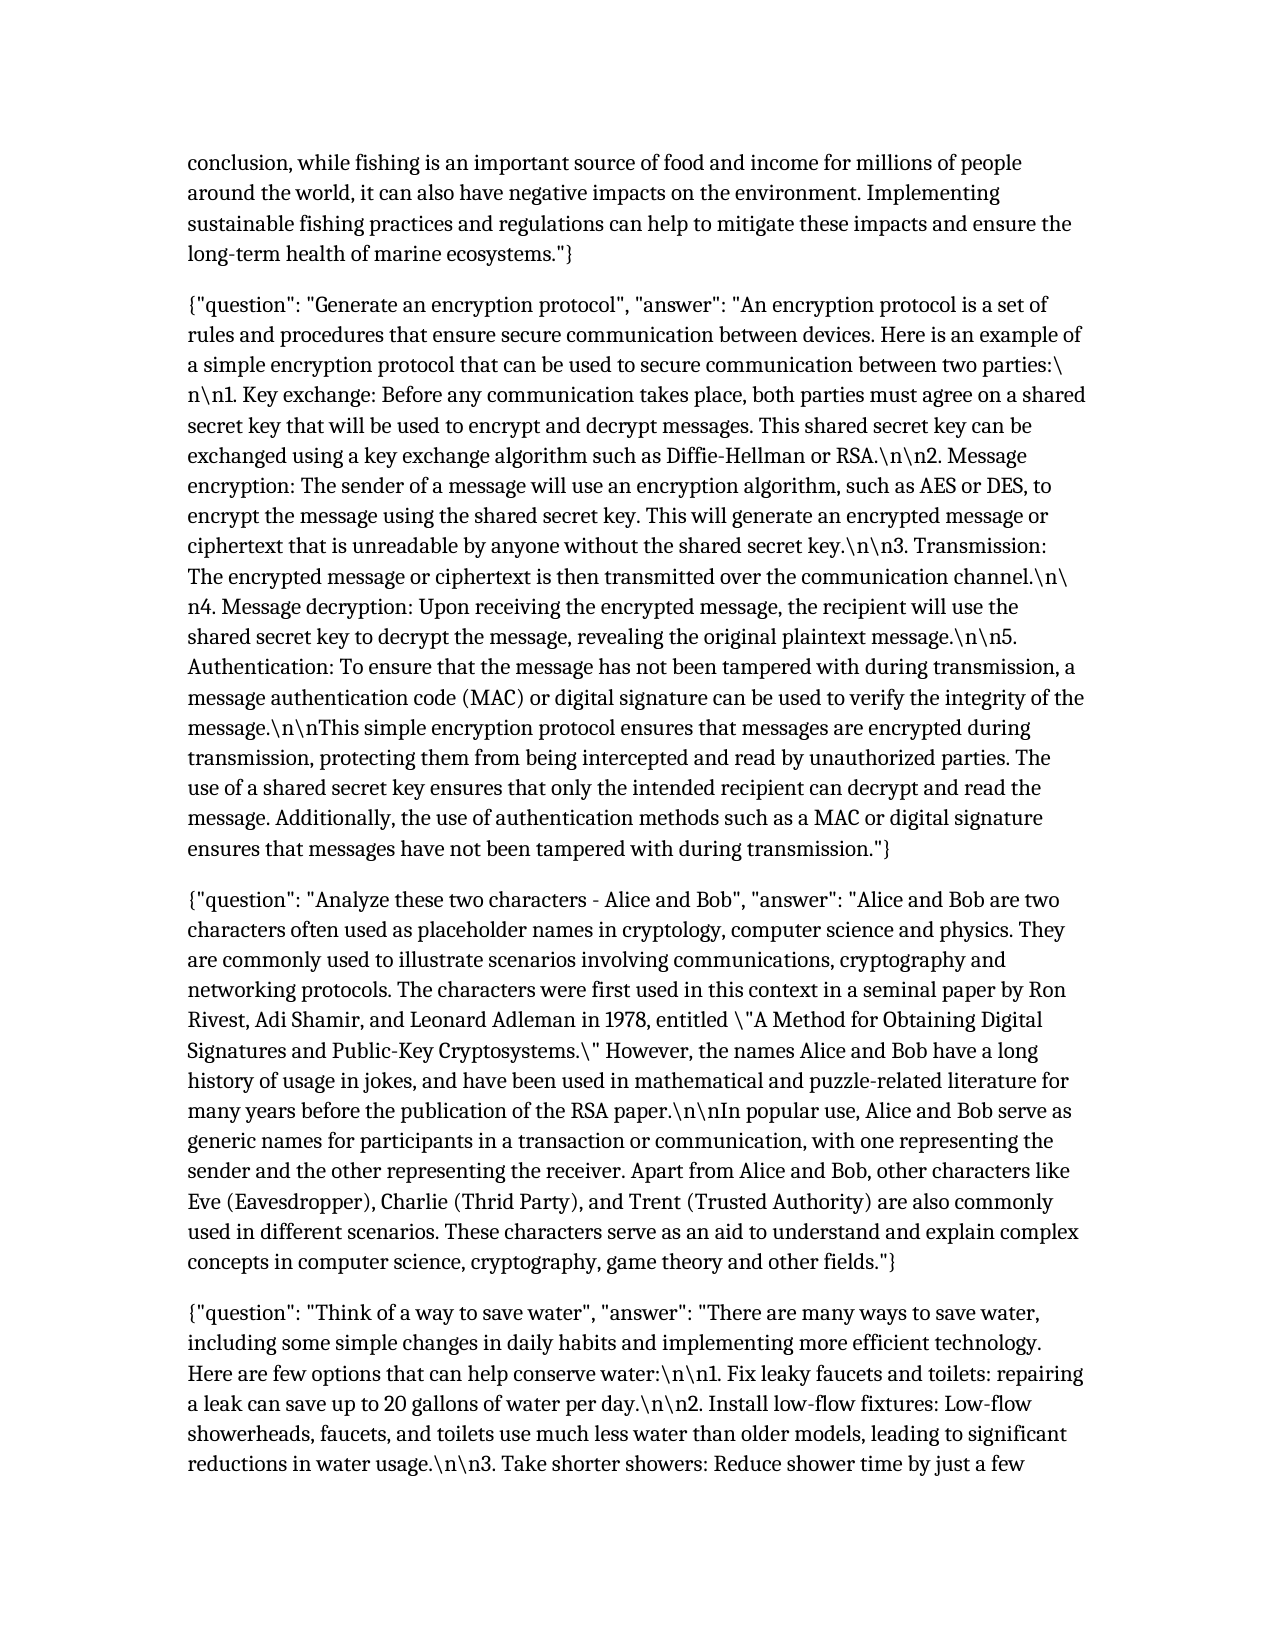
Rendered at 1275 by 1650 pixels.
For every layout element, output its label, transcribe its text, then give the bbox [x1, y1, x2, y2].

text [187, 150, 1087, 267]
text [187, 1300, 1087, 1477]
text {"question": "Generate an encryption protocol", "answer": "An encryption protocol is a set of rules and procedures that ensure secure communication between devices. Here is an example of a simple encryption protocol that can be used to secure communication between two parties:\n\n1. Key exchange: Before any communication takes place, both parties must agree on a shared secret key that will be used to encrypt and decrypt messages. This shared secret key can be exchanged using a key exchange algorithm such as Diffie-Hellman or RSA.\n\n2. Message encryption: The sender of a message will use an encryption algorithm, such as AES or DES, to encrypt the message using the shared secret key. This will generate an encrypted message or ciphertext that is unreadable by anyone without the shared secret key.\n\n3. Transmission: The encrypted message or ciphertext is then transmitted over the communication channel.\n\n4. Message decryption: Upon receiving the encrypted message, the recipient will use the shared secret key to decrypt the message, revealing the original plaintext message.\n\n5. Authentication: To ensure that the message has not been tampered with during transmission, a message authentication code (MAC) or digital signature can be used to verify the integrity of the message.\n\nThis simple encryption protocol ensures that messages are encrypted during transmission, protecting them from being intercepted and read by unauthorized parties. The use of a shared secret key ensures that only the intended recipient can decrypt and read the message. Additionally, the use of authentication methods such as a MAC or digital signature ensures that messages have not been tampered with during transmission."} [187, 292, 1087, 862]
text {"question": "Analyze these two characters - Alice and Bob", "answer": "Alice and Bob are two characters often used as placeholder names in cryptology, computer science and physics. They are commonly used to illustrate scenarios involving communications, cryptography and networking protocols. The characters were first used in this context in a seminal paper by Ron Rivest, Adi Shamir, and Leonard Adleman in 1978, entitled \"A Method for Obtaining Digital Signatures and Public-Key Cryptosystems.\" However, the names Alice and Bob have a long history of usage in jokes, and have been used in mathematical and puzzle-related literature for many years before the publication of the RSA paper.\n\nIn popular use, Alice and Bob serve as generic names for participants in a transaction or communication, with one representing the sender and the other representing the receiver. Apart from Alice and Bob, other characters like Eve (Eavesdropper), Charlie (Thrid Party), and Trent (Trusted Authority) are also commonly used in different scenarios. These characters serve as an aid to understand and explain complex concepts in computer science, cryptography, game theory and other fields."} [187, 886, 1087, 1275]
